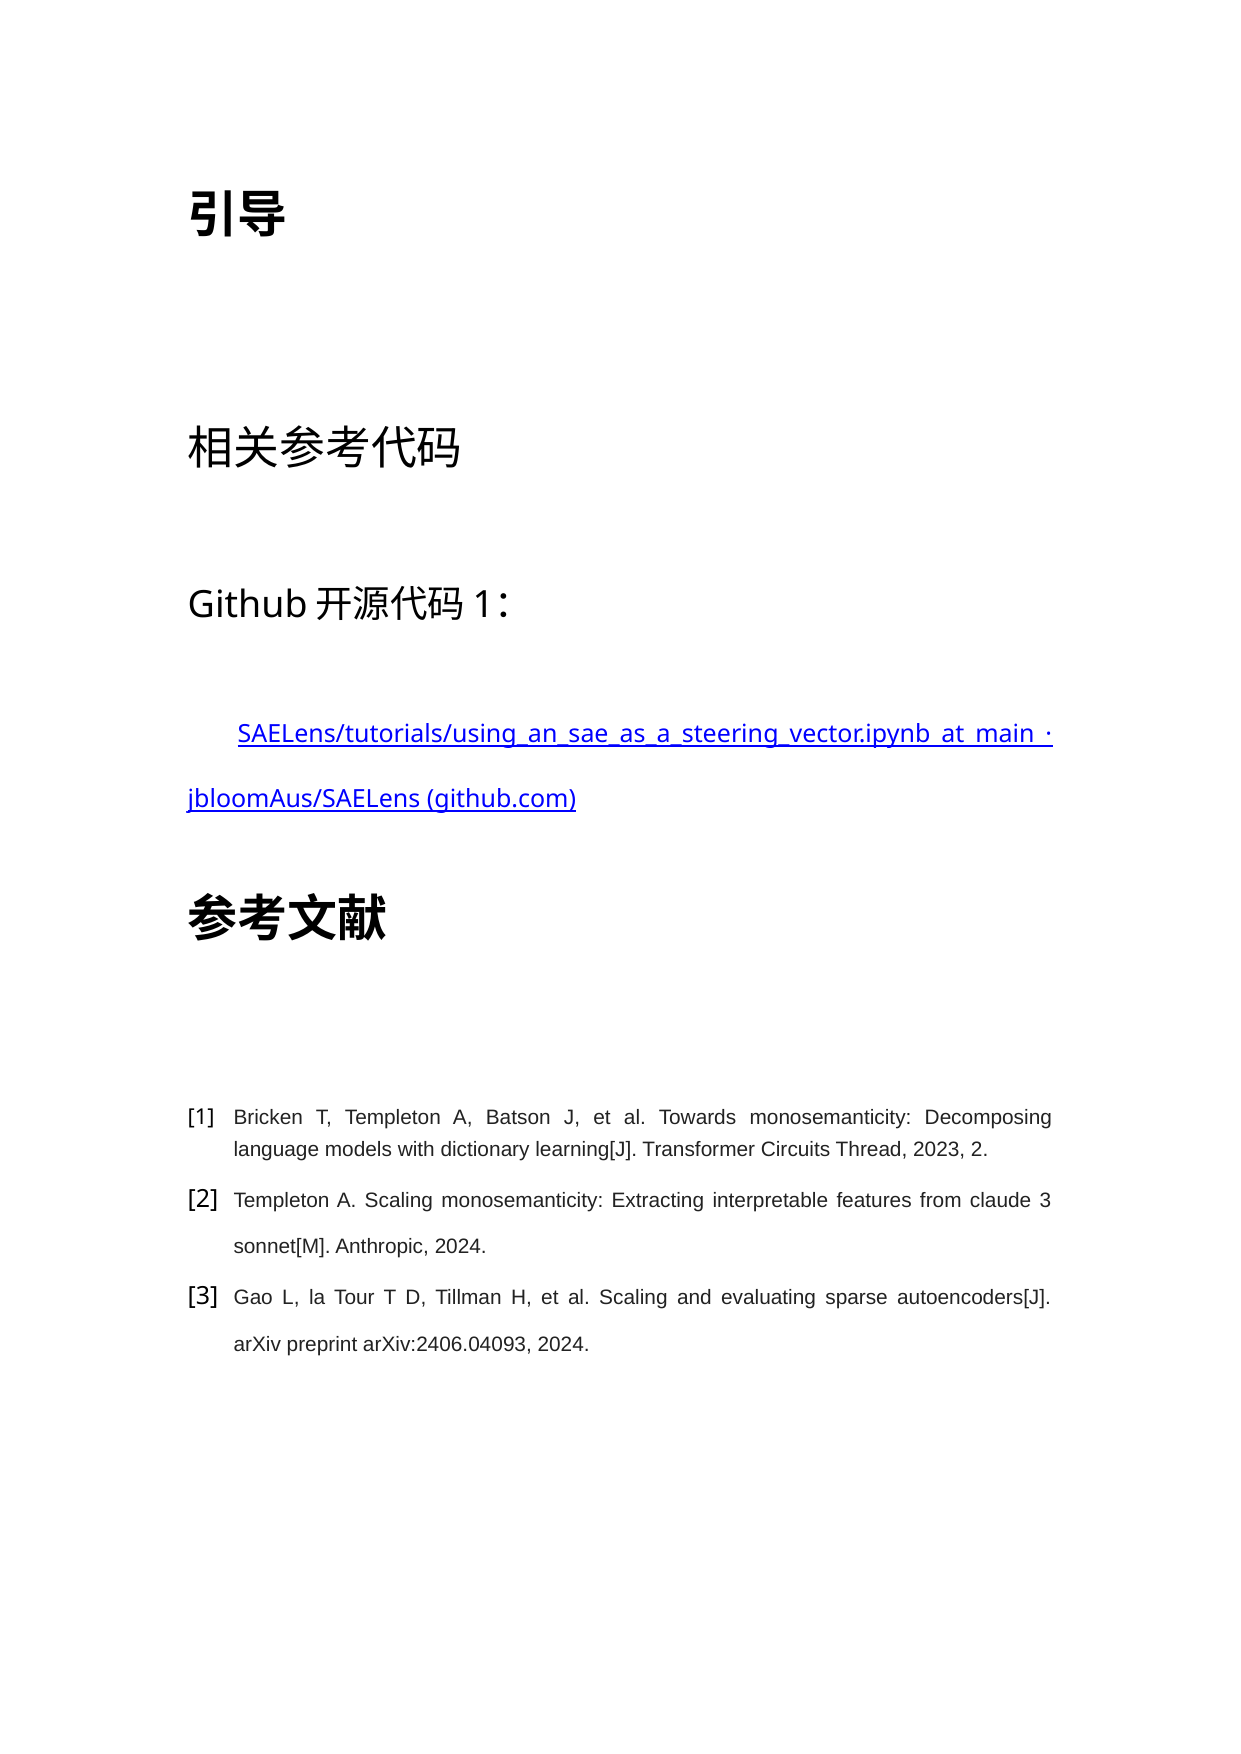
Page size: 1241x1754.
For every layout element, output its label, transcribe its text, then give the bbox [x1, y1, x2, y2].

subtitle 相关参考代码 [187, 396, 1053, 493]
subtitle Github开源代码1： [187, 569, 1053, 634]
list Bricken T, Templeton A, Batson J, et al. Towards monosemanticity: Decomposing language models with dictionary learning[J]. Transformer Circuits Thread, 2023, 2. [187, 1100, 1053, 1165]
subtitle 参考文献 [187, 866, 1053, 963]
list Gao L, la Tour T D, Tillman H, et al. Scaling and evaluating sparse autoencoders[J]. arXiv preprint arXiv:2406.04093, 2024. [187, 1262, 1053, 1360]
list Templeton A. Scaling monosemanticity: Extracting interpretable features from claude 3 sonnet[M]. Anthropic, 2024. [187, 1165, 1053, 1262]
subtitle 引导 [187, 162, 1053, 259]
text SAELens/tutorials/using_an_sae_as_a_steering_vector.ipynb at main · jbloomAus/SAELens (github.com) [187, 701, 1053, 831]
